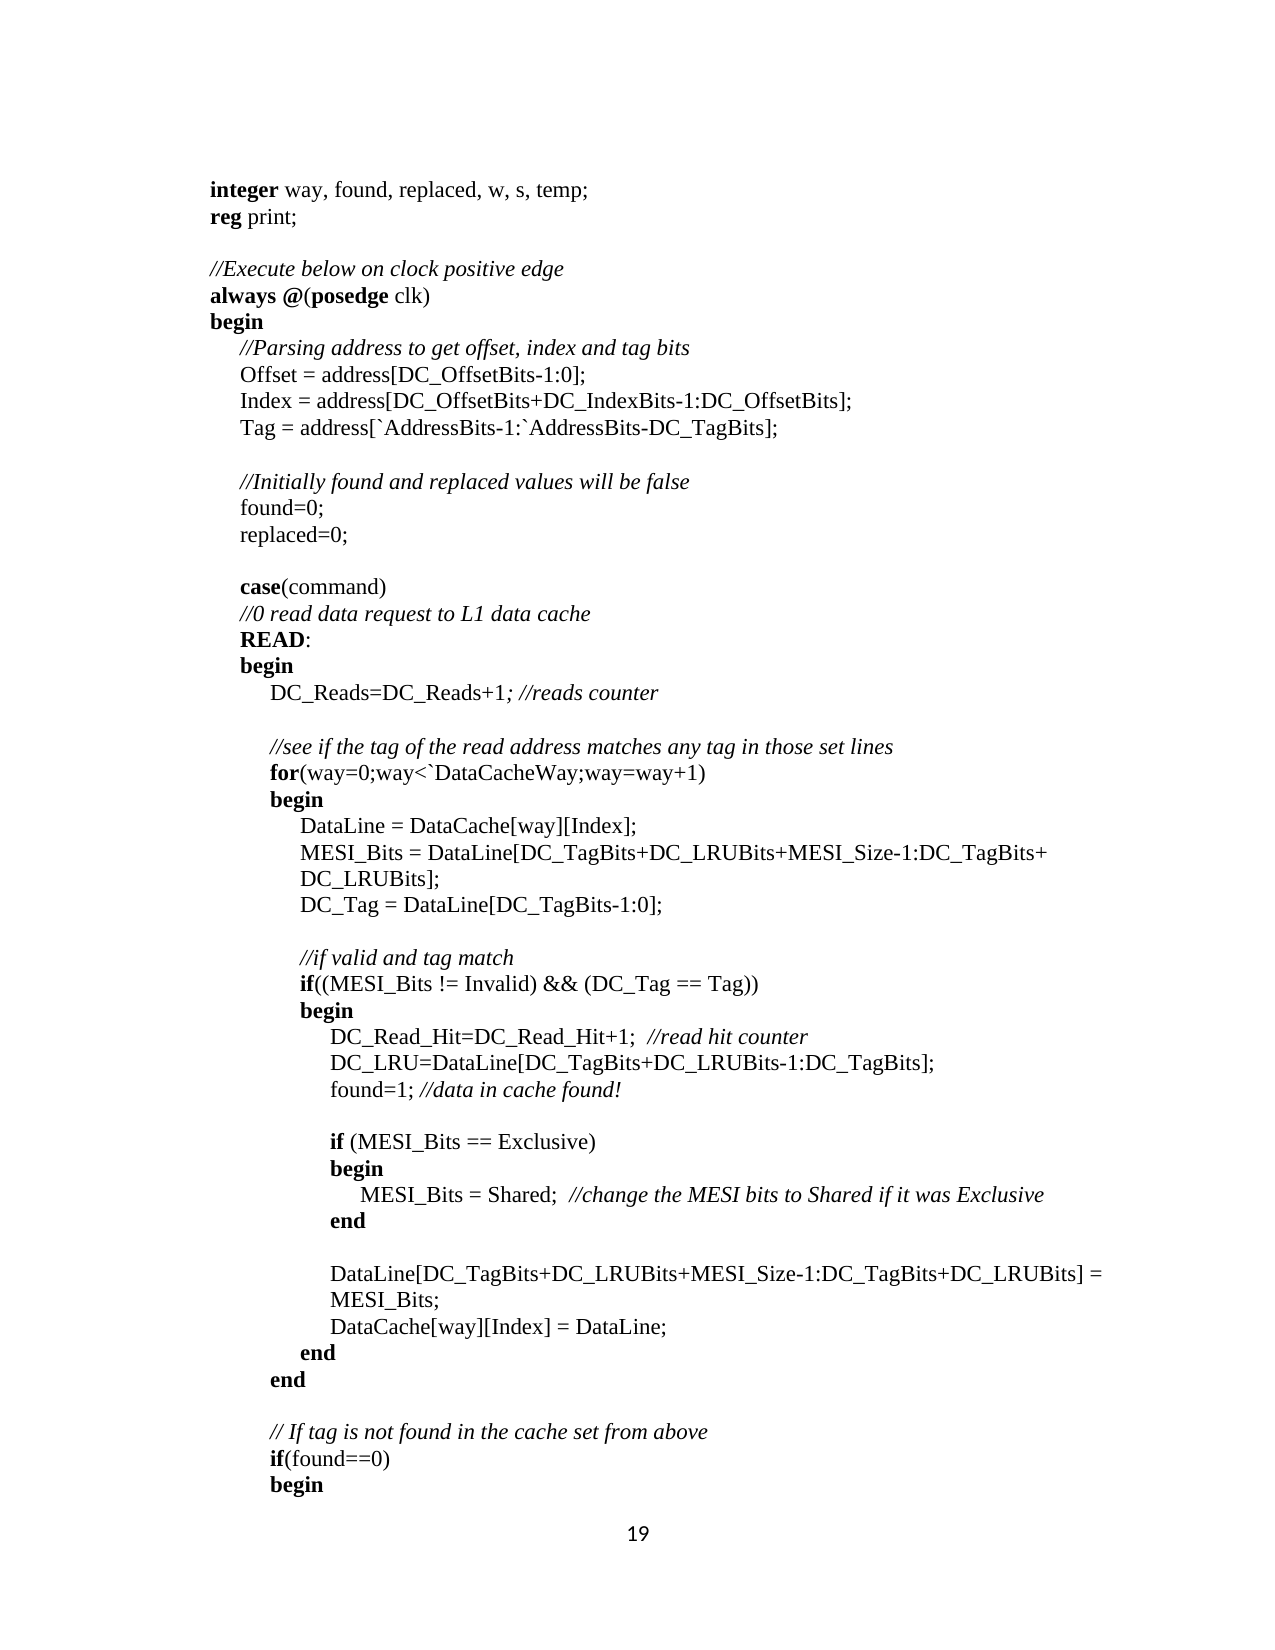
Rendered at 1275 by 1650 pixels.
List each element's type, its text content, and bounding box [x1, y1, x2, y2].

text Offset = address[DC_OffsetBits-1:0]; [187, 361, 1125, 387]
text DC_Reads=DC_Reads+1; //reads counter [187, 679, 1125, 705]
text end [187, 1366, 1125, 1392]
text begin [187, 786, 1125, 812]
text integer way, found, replaced, w, s, temp; [187, 176, 1125, 203]
text end [187, 1207, 1125, 1234]
text always @(posedge clk) [187, 282, 1125, 308]
text replaced=0; [187, 521, 1125, 547]
text found=1; //data in cache found! [187, 1076, 1125, 1102]
text found=0; [187, 494, 1125, 521]
text Index = address[DC_OffsetBits+DC_IndexBits-1:DC_OffsetBits]; [187, 387, 1125, 413]
text DC_Read_Hit=DC_Read_Hit+1; //read hit counter [187, 1023, 1125, 1049]
text DataLine = DataCache[way][Index]; [187, 812, 1125, 838]
text for(way=0;way<`DataCacheWay;way=way+1) [187, 759, 1125, 786]
text begin [187, 1155, 1125, 1181]
text begin [187, 1471, 1125, 1497]
text if (MESI_Bits == Exclusive) [187, 1128, 1125, 1155]
text case(command) [187, 573, 1125, 600]
text MESI_Bits = Shared; //change the MESI bits to Shared if it was Exclusive [187, 1181, 1125, 1207]
text begin [187, 652, 1125, 679]
text DC_LRU=DataLine[DC_TagBits+DC_LRUBits-1:DC_TagBits]; [187, 1049, 1125, 1076]
text //0 read data request to L1 data cache [187, 600, 1125, 626]
text //Initially found and replaced values will be false [187, 468, 1125, 494]
text begin [187, 308, 1125, 334]
text reg print; [187, 203, 1125, 229]
text if((MESI_Bits != Invalid) && (DC_Tag == Tag)) [187, 970, 1125, 997]
text //see if the tag of the read address matches any tag in those set lines [187, 733, 1125, 759]
text //Parsing address to get offset, index and tag bits [187, 334, 1125, 361]
text READ: [187, 626, 1125, 652]
text //if valid and tag match [277, 944, 1125, 970]
text if(found==0) [187, 1445, 1125, 1471]
text DataLine[DC_TagBits+DC_LRUBits+MESI_Size-1:DC_TagBits+DC_LRUBits] = MESI_Bits; [330, 1260, 1125, 1313]
text Tag = address[`AddressBits-1:`AddressBits-DC_TagBits]; [187, 413, 1125, 440]
text end [187, 1339, 1125, 1366]
text MESI_Bits = DataLine[DC_TagBits+DC_LRUBits+MESI_Size-1:DC_TagBits+ DC_LRUBits]; [300, 838, 1125, 891]
text // If tag is not found in the cache set from above [187, 1418, 1125, 1445]
text begin [187, 997, 1125, 1023]
text DataCache[way][Index] = DataLine; [187, 1313, 1125, 1339]
text //Execute below on clock positive edge [187, 255, 1125, 282]
text DC_Tag = DataLine[DC_TagBits-1:0]; [187, 891, 1125, 918]
